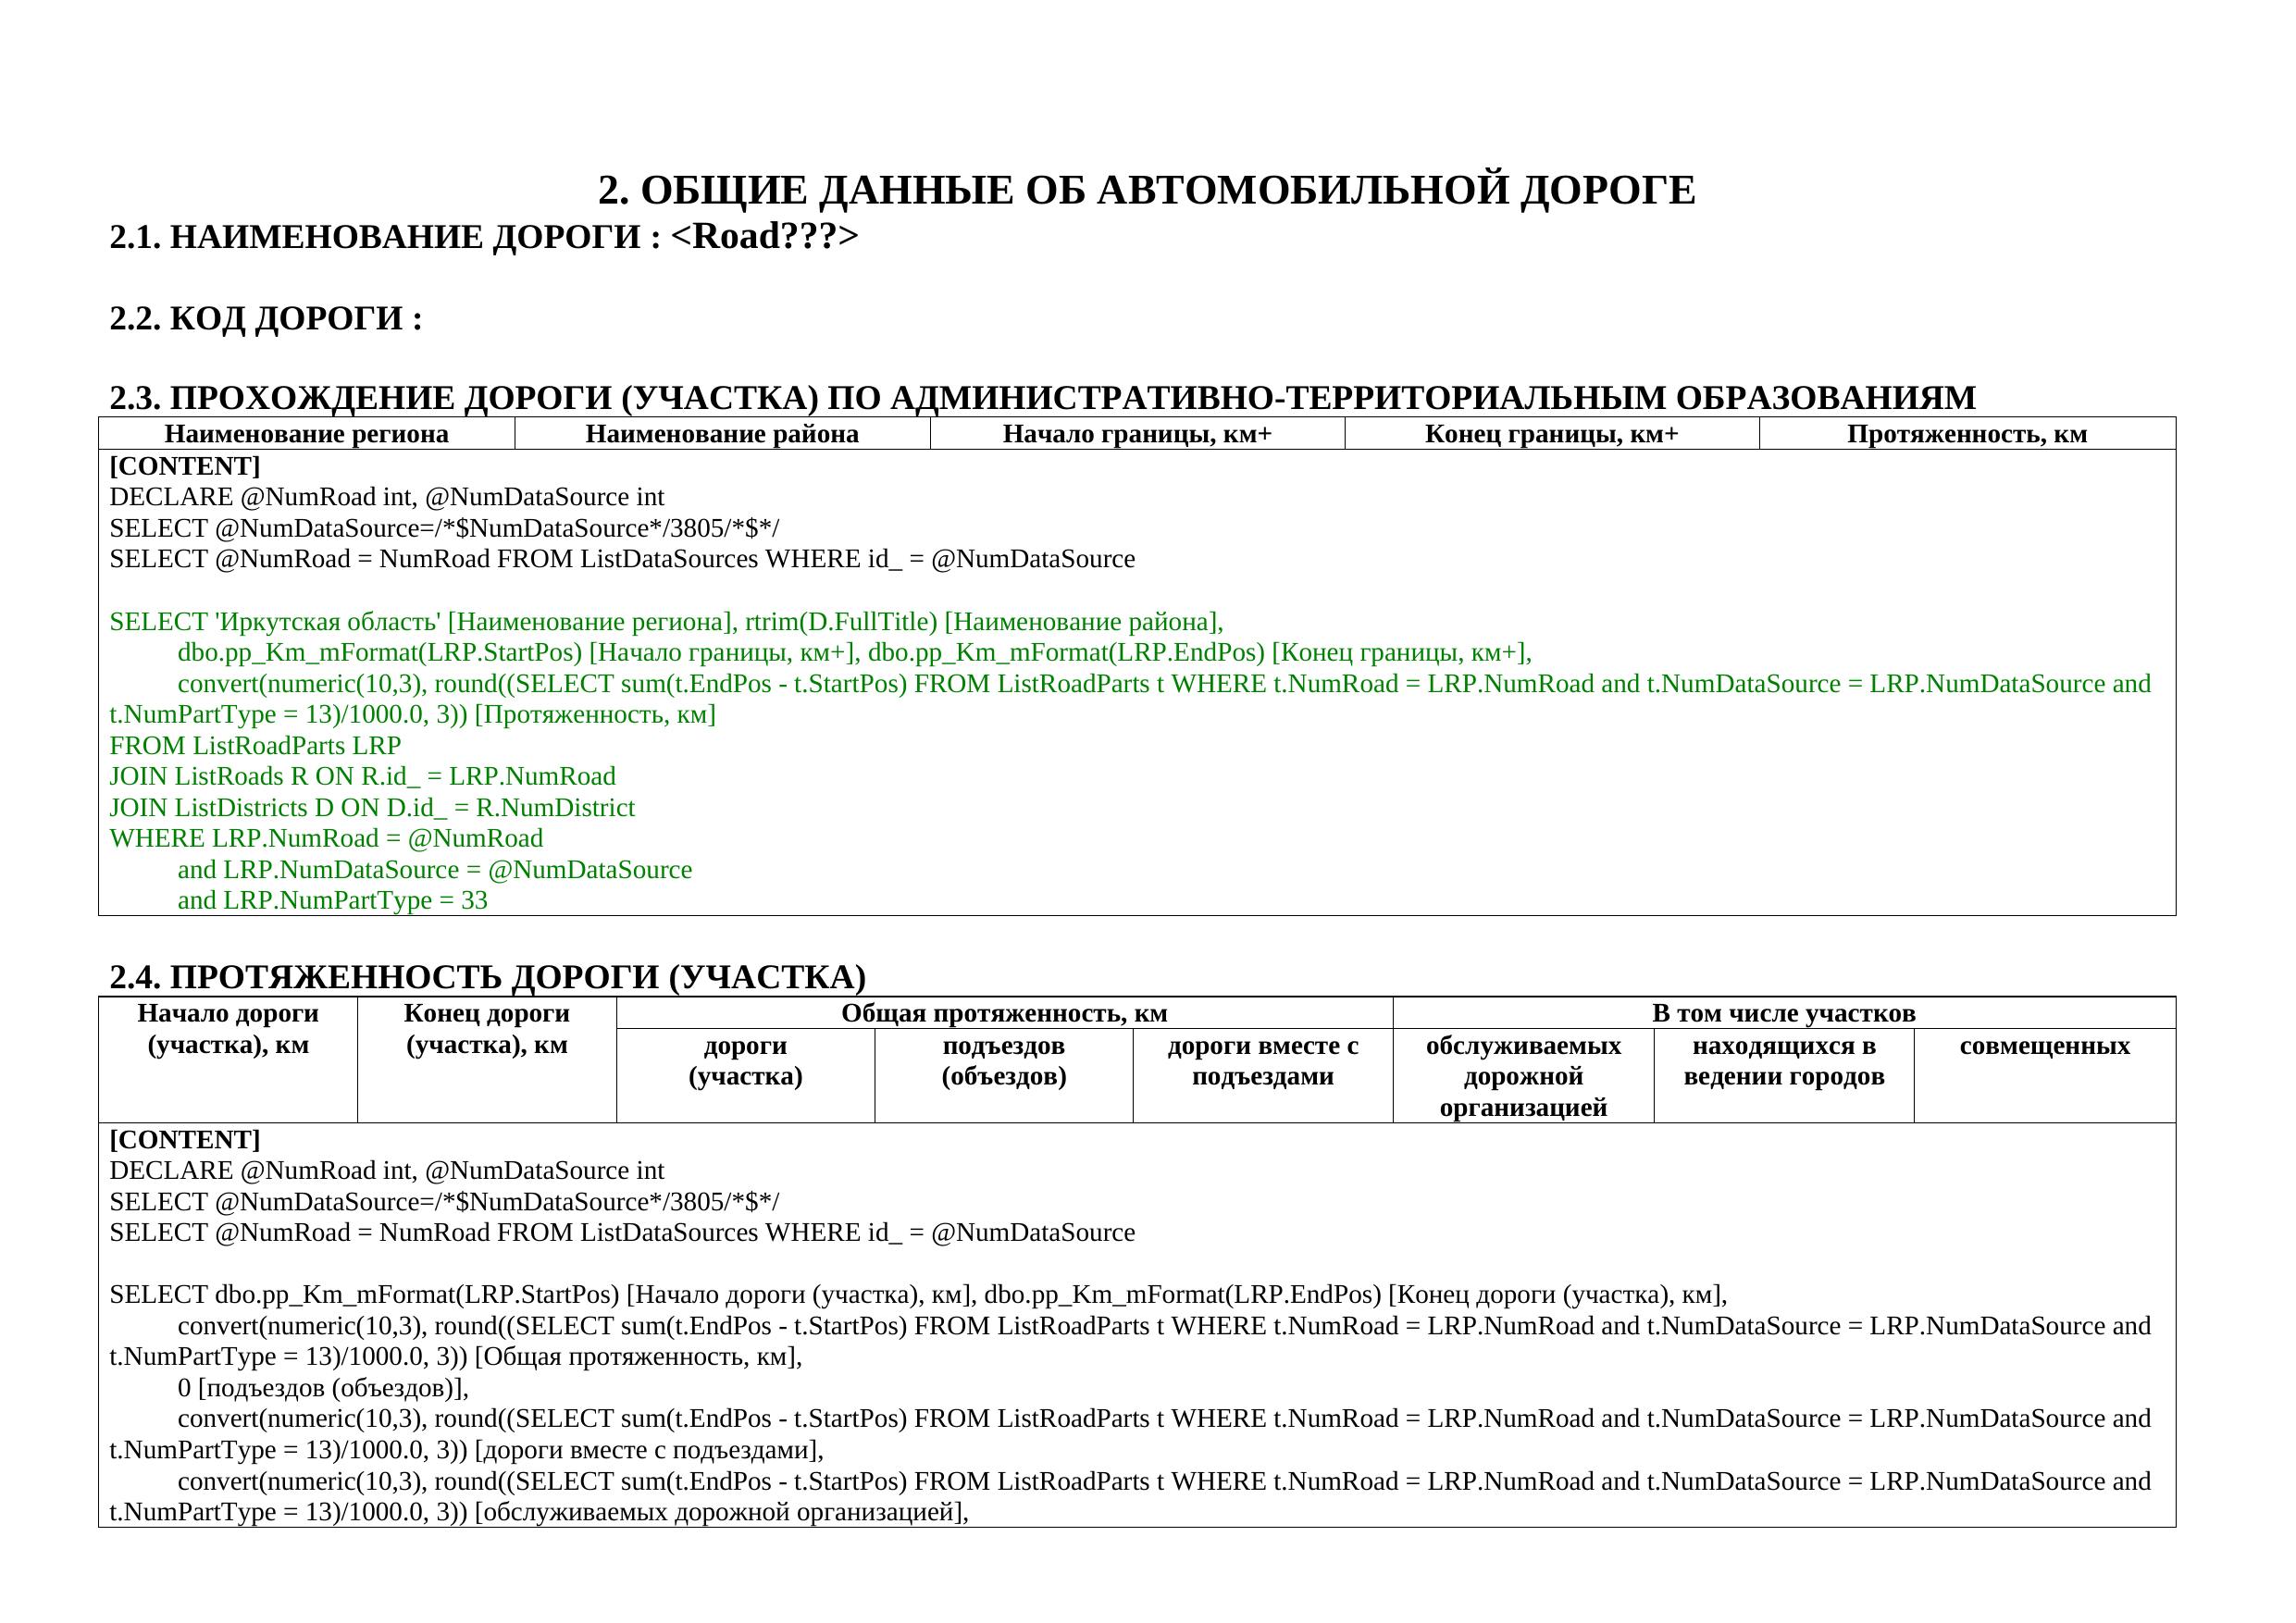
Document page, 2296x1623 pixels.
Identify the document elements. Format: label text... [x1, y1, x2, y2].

text 2.1. НАИМЕНОВАНИЕ ДОРОГИ : <Road???> [109, 213, 2186, 257]
text 2. ОБЩИЕ ДАННЫЕ ОБ АВТОМОБИЛЬНОЙ ДОРОГЕ [109, 164, 2186, 213]
table_cell [CONTENT] DECLARE @NumRoad int, @NumDataSource int SELECT @NumDataSource=/*$NumDataSource*/3805/*$*/ SELECT @NumRoad = NumRoad FROM ListDataSources WHERE id_ = @NumDataSource SELECT 'Иркутская область' [Наименование региона], rtrim(D.FullTitle) [Наименование района], dbo.pp_Km_mFormat(LRP.StartPos) [Начало границы, км+], dbo.pp_Km_mFormat(LRP.EndPos) [Конец границы, км+], convert(numeric(10,3), round((SELECT sum(t.EndPos - t.StartPos) FROM ListRoadParts t WHERE t.NumRoad = LRP.NumRoad and t.NumDataSource = LRP.NumDataSource and t.NumPartType = 13)/1000.0, 3)) [Протяженность, км] FROM ListRoadParts LRP JOIN ListRoads R ON R.id_ = LRP.NumRoad JOIN ListDistricts D ON D.id_ = R.NumDistrict WHERE LRP.NumRoad = @NumRoad and LRP.NumDataSource = @NumDataSource and LRP.NumPartType = 33 [99, 450, 2176, 915]
table_header Наименование района [515, 417, 930, 449]
table_cell дороги вместе с подъездами [1134, 1029, 1393, 1122]
table_cell подъездов (объездов) [875, 1029, 1133, 1122]
table_header Наименование региона [99, 417, 515, 449]
table_header Общая протяженность, км [617, 997, 1393, 1028]
table_header В том числе участков [1394, 997, 2176, 1028]
table_cell находящихся в ведении городов [1655, 1029, 1914, 1122]
table_header Конец границы, км+ [1346, 417, 1759, 449]
table_header Начало дороги (участка), км [99, 997, 357, 1122]
text 2.4. ПРОТЯЖЕННОСТЬ ДОРОГИ (УЧАСТКА) [109, 956, 2186, 996]
table_cell совмещенных [1915, 1029, 2176, 1122]
table_cell обслуживаемых дорожной организацией [1394, 1029, 1654, 1122]
table_header Протяженность, км [1760, 417, 2176, 449]
text 2.2. КОД ДОРОГИ : [109, 297, 2186, 337]
table_header Начало границы, км+ [931, 417, 1345, 449]
table_cell дороги (участка) [617, 1029, 875, 1122]
table_header Конец дороги (участка), км [358, 997, 616, 1122]
text 2.3. ПРОХОЖДЕНИЕ ДОРОГИ (УЧАСТКА) ПО АДМИНИСТРАТИВНО-ТЕРРИТОРИАЛЬНЫМ ОБРАЗОВАНИЯМ [109, 377, 2186, 416]
